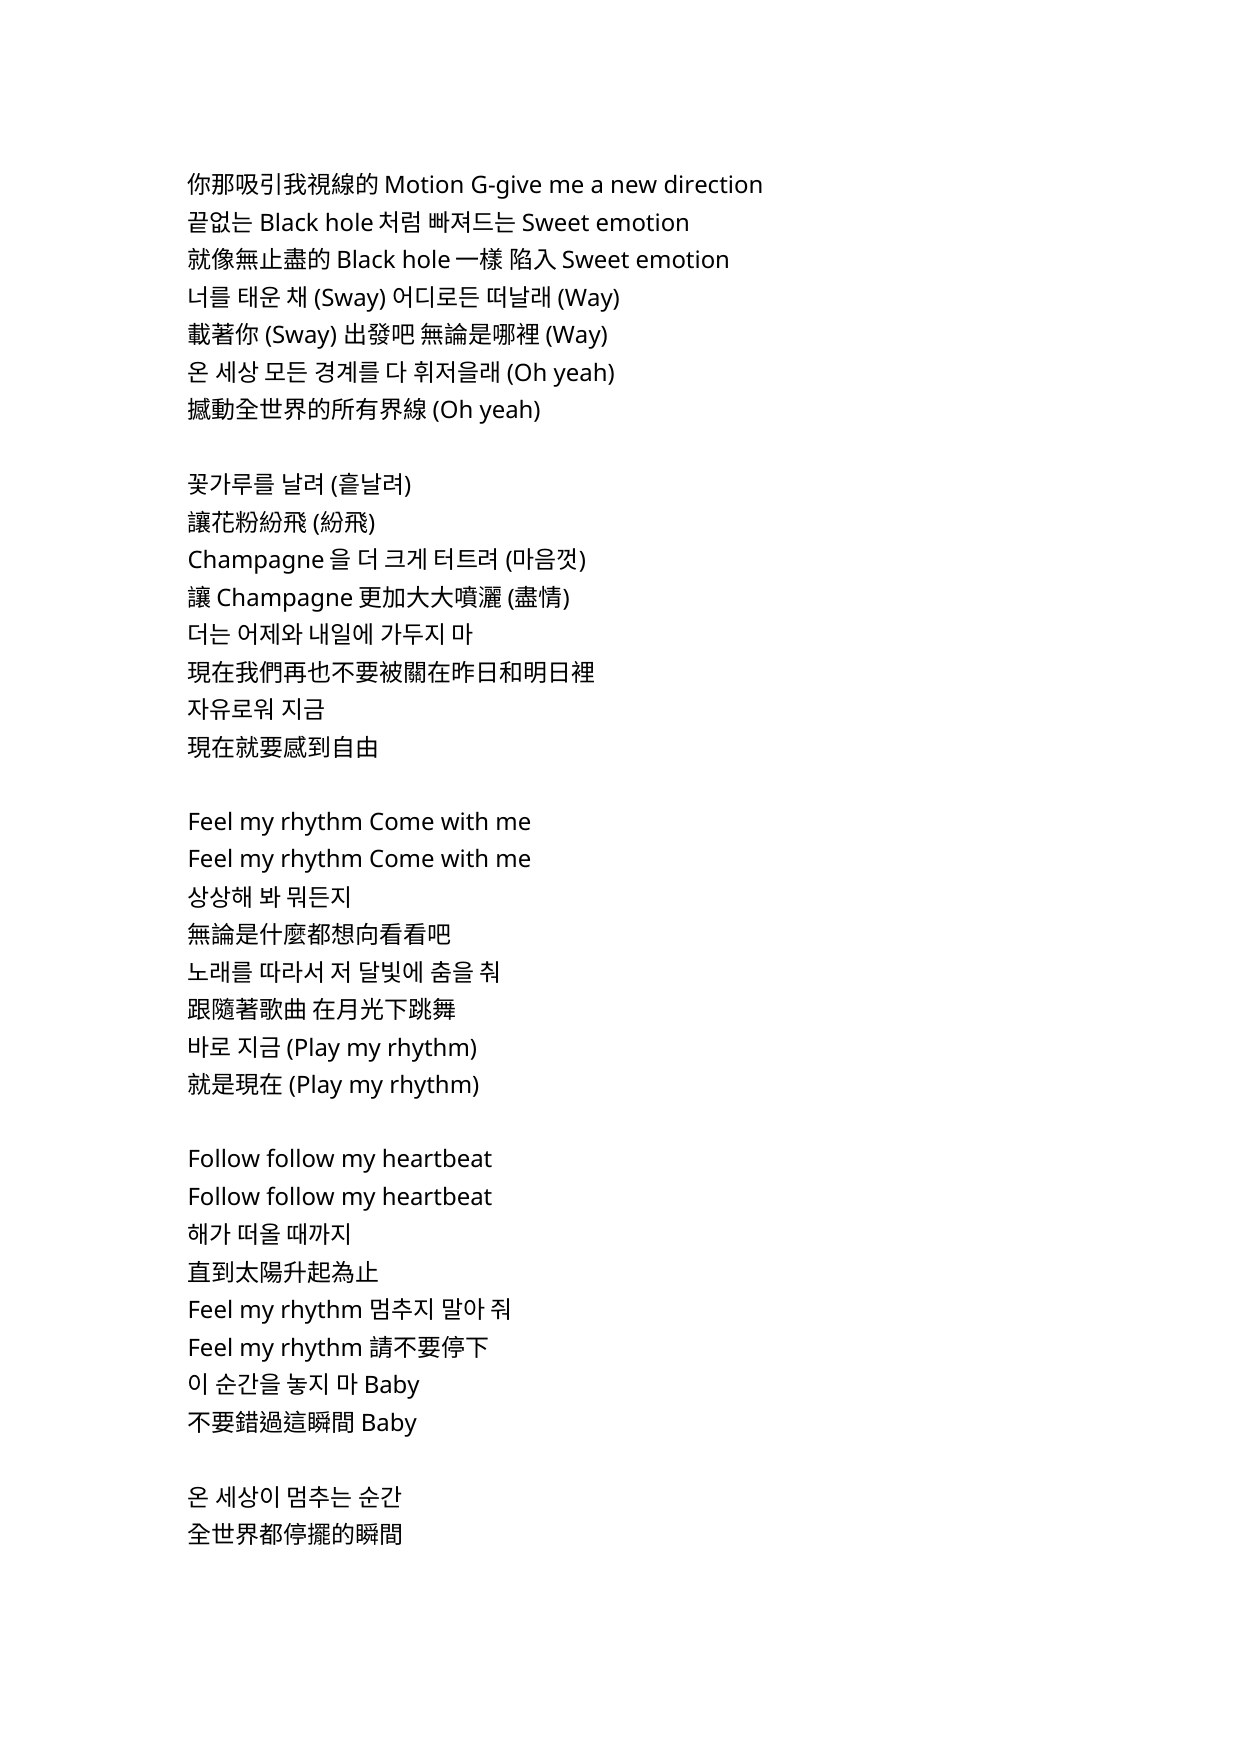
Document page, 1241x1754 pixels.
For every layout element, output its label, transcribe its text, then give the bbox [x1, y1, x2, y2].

text Follow follow my heartbeat [187, 1177, 1053, 1214]
text 讓Champagne更加大大噴灑 (盡情) [187, 577, 1053, 614]
text 全世界都停擺的瞬間 [187, 1514, 1053, 1552]
text 꽃가루를 날려 (흩날려) [187, 464, 1053, 502]
text 끝없는 Black hole처럼 빠져드는 Sweet emotion [187, 202, 1053, 239]
text 撼動全世界的所有界線 (Oh yeah) [187, 389, 1053, 427]
text 現在我們再也不要被關在昨日和明日裡 [187, 652, 1053, 689]
text 너를 태운 채 (Sway) 어디로든 떠날래 (Way) [187, 277, 1053, 314]
text Feel my rhythm Come with me [187, 839, 1053, 877]
text 就是現在 (Play my rhythm) [187, 1064, 1053, 1102]
text 온 세상이 멈추는 순간 [187, 1477, 1053, 1514]
text 就像無止盡的Black hole一樣 陷入Sweet emotion [187, 239, 1053, 277]
text 상상해 봐 뭐든지 [187, 877, 1053, 914]
text 不要錯過這瞬間 Baby [187, 1402, 1053, 1439]
text Feel my rhythm 請不要停下 [187, 1327, 1053, 1364]
text Champagne을 더 크게 터트려 (마음껏) [187, 539, 1053, 577]
text 해가 떠올 때까지 [187, 1214, 1053, 1252]
text 載著你 (Sway) 出發吧 無論是哪裡 (Way) [187, 314, 1053, 352]
text 바로 지금 (Play my rhythm) [187, 1027, 1053, 1064]
text 直到太陽升起為止 [187, 1252, 1053, 1289]
text 온 세상 모든 경계를 다 휘저을래 (Oh yeah) [187, 352, 1053, 389]
text 더는 어제와 내일에 가두지 마 [187, 614, 1053, 652]
text 이 순간을 놓지 마 Baby [187, 1364, 1053, 1402]
text Feel my rhythm 멈추지 말아 줘 [187, 1289, 1053, 1327]
text Follow follow my heartbeat [187, 1139, 1053, 1177]
text 讓花粉紛飛 (紛飛) [187, 502, 1053, 539]
text 你那吸引我視線的Motion G-give me a new direction [187, 164, 1053, 202]
text 無論是什麼都想向看看吧 [187, 914, 1053, 952]
text 現在就要感到自由 [187, 727, 1053, 764]
text 노래를 따라서 저 달빛에 춤을 춰 [187, 952, 1053, 989]
text 跟隨著歌曲 在月光下跳舞 [187, 989, 1053, 1027]
text 자유로워 지금 [187, 689, 1053, 727]
text Feel my rhythm Come with me [187, 802, 1053, 839]
